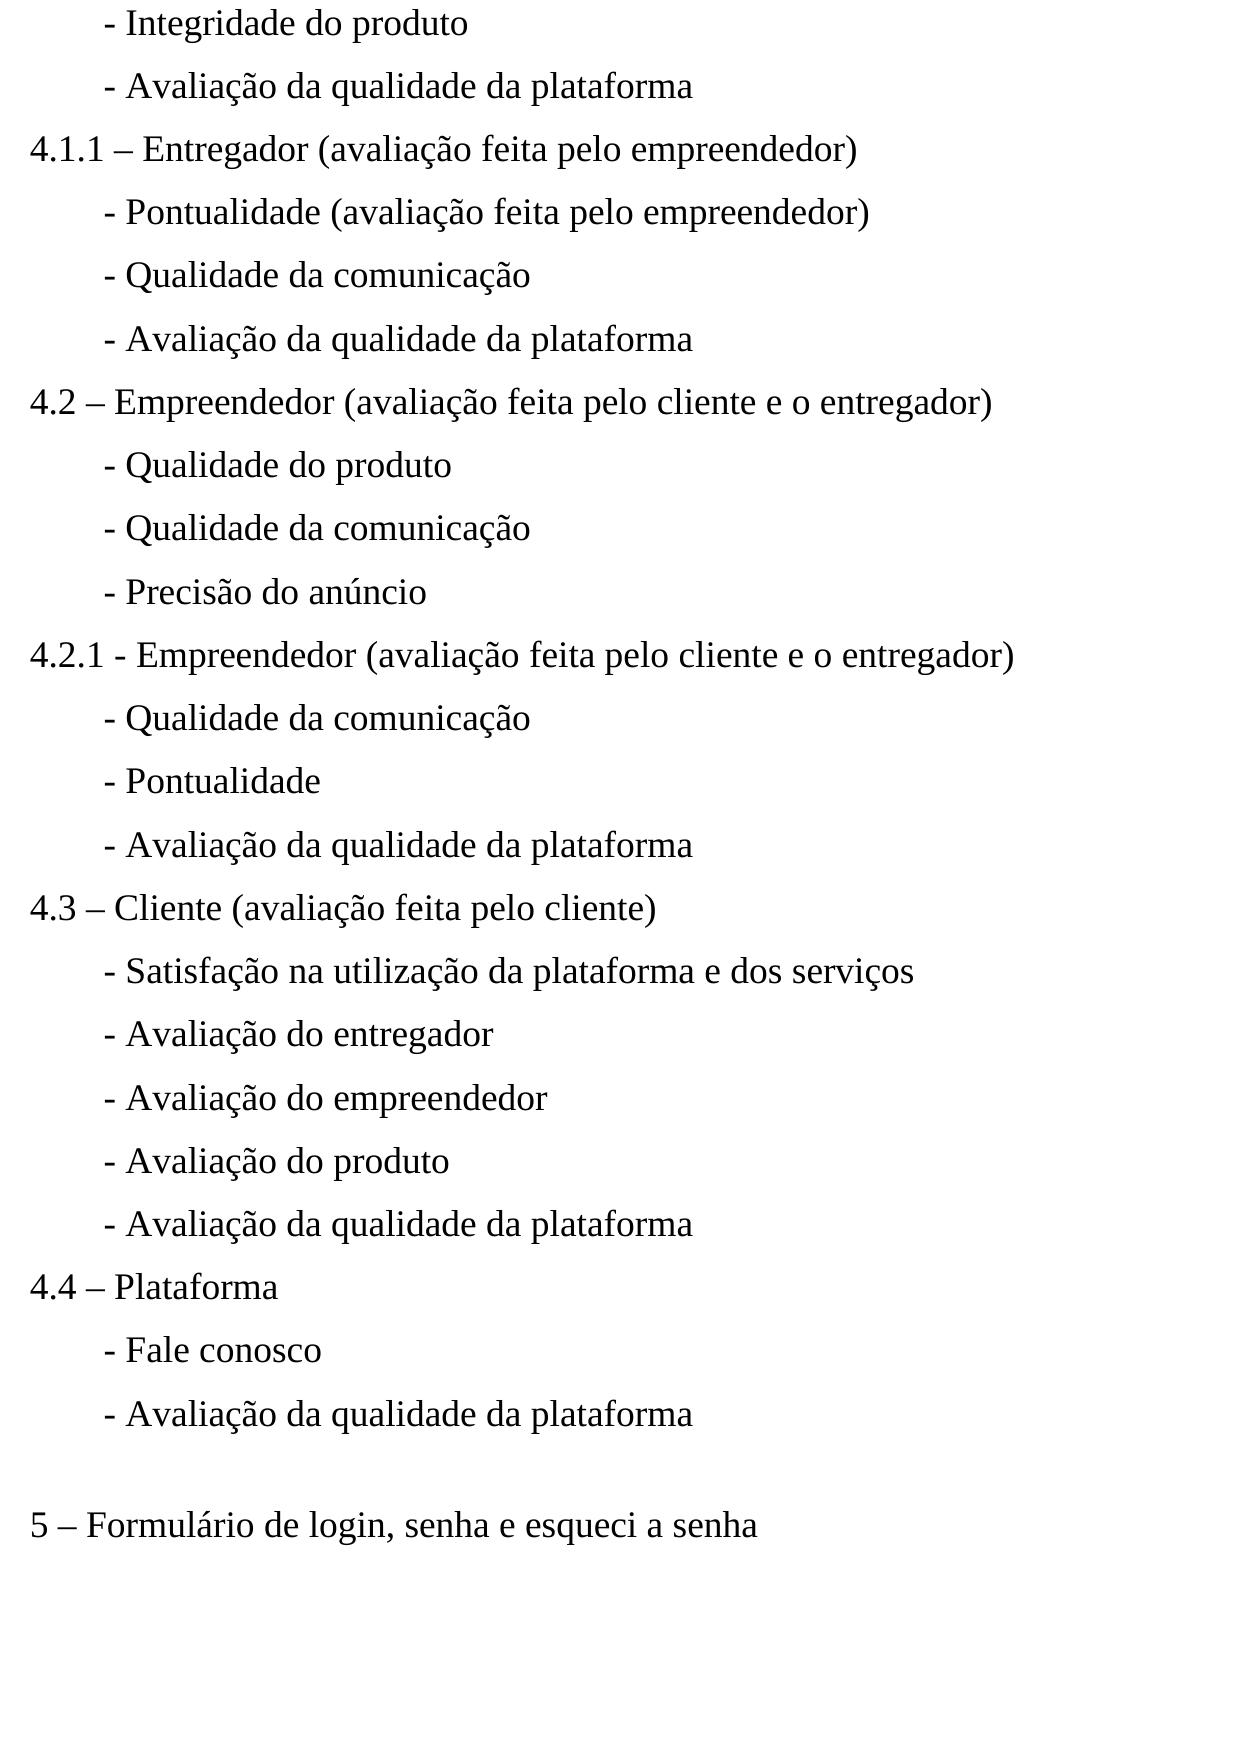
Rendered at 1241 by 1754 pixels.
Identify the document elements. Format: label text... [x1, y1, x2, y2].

text 4.2.1 - Empreendedor (avaliação feita pelo cliente e o entregador) [29, 632, 1240, 675]
text - Satisfação na utilização da plataforma e dos serviços [29, 948, 1240, 992]
text - Avaliação da qualidade da plataforma [29, 1391, 1240, 1434]
text - Qualidade da comunicação [29, 696, 1240, 739]
text - Avaliação do empreendedor [29, 1075, 1240, 1118]
text - Precisão do anúncio [29, 569, 1240, 612]
text - Pontualidade [29, 759, 1240, 802]
text - Avaliação da qualidade da plataforma [29, 63, 1240, 106]
text - Qualidade da comunicação [29, 253, 1240, 296]
text 5 – Formulário de login, senha e esqueci a senha [29, 1502, 1240, 1546]
text 4.4 – Plataforma [29, 1264, 1240, 1308]
text - Qualidade da comunicação [29, 506, 1240, 549]
text - Qualidade do produto [29, 443, 1240, 486]
text - Avaliação do produto [29, 1138, 1240, 1181]
text - Avaliação da qualidade da plataforma [29, 1201, 1240, 1244]
text - Fale conosco [29, 1328, 1240, 1371]
text 4.3 – Cliente (avaliação feita pelo cliente) [29, 885, 1240, 928]
text 4.2 – Empreendedor (avaliação feita pelo cliente e o entregador) [0, 379, 1240, 422]
text - Avaliação da qualidade da plataforma [29, 822, 1240, 865]
text - Integridade do produto [29, 0, 1240, 43]
text 4.1.1 – Entregador (avaliação feita pelo empreendedor) [29, 126, 1240, 169]
text - Avaliação da qualidade da plataforma [29, 316, 1240, 359]
text - Pontualidade (avaliação feita pelo empreendedor) [103, 190, 1240, 233]
text - Avaliação do entregador [29, 1012, 1240, 1055]
